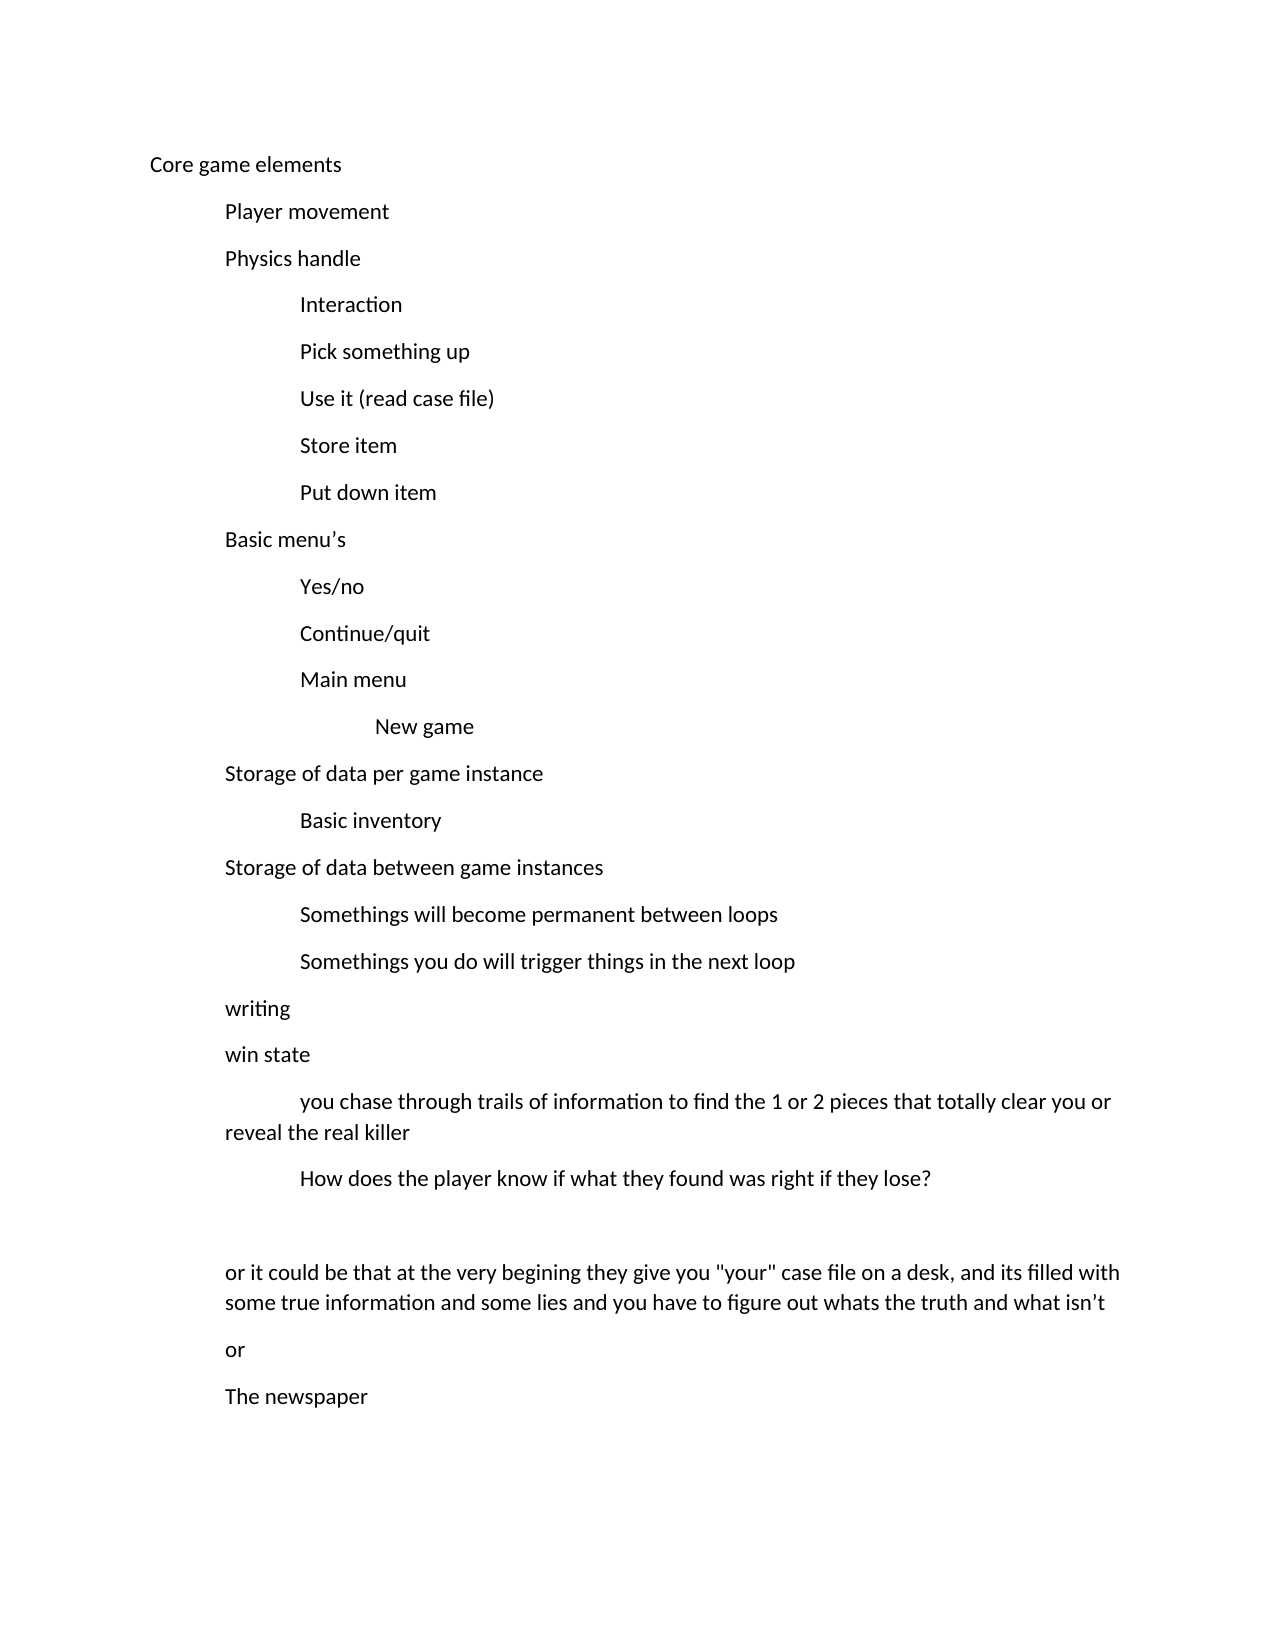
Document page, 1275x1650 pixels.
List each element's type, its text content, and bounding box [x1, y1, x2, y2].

text Basic inventory [225, 806, 1125, 834]
text Player movement [225, 197, 1125, 225]
text Main menu [225, 666, 1125, 694]
text Put down item [225, 478, 1125, 506]
text Storage of data between game instances [225, 853, 1125, 881]
text How does the player know if what they found was right if they lose? [225, 1164, 1125, 1193]
text Somethings you do will trigger things in the next loop [225, 947, 1125, 975]
text Continue/quit [225, 619, 1125, 647]
text or it could be that at the very begining they give you "your" case file on a desk, and its filled with some true information and some lies and you have to figure out whats the truth and what isn’t [225, 1258, 1125, 1317]
text or [225, 1335, 1125, 1363]
text New game [225, 712, 1125, 741]
text Core game elements [150, 150, 1125, 178]
text The newspaper [225, 1382, 1125, 1410]
text Somethings will become permanent between loops [225, 900, 1125, 928]
text Pick something up [225, 337, 1125, 366]
text Use it (read case file) [225, 384, 1125, 412]
text Storage of data per game instance [225, 759, 1125, 787]
text Basic menu’s [225, 525, 1125, 553]
text win state [225, 1041, 1125, 1069]
text writing [225, 994, 1125, 1022]
text Yes/no [225, 572, 1125, 600]
text you chase through trails of information to find the 1 or 2 pieces that totally clear you or reveal the real killer [225, 1087, 1125, 1146]
text Interaction [225, 291, 1125, 319]
text Store item [225, 431, 1125, 459]
text Physics handle [225, 244, 1125, 272]
